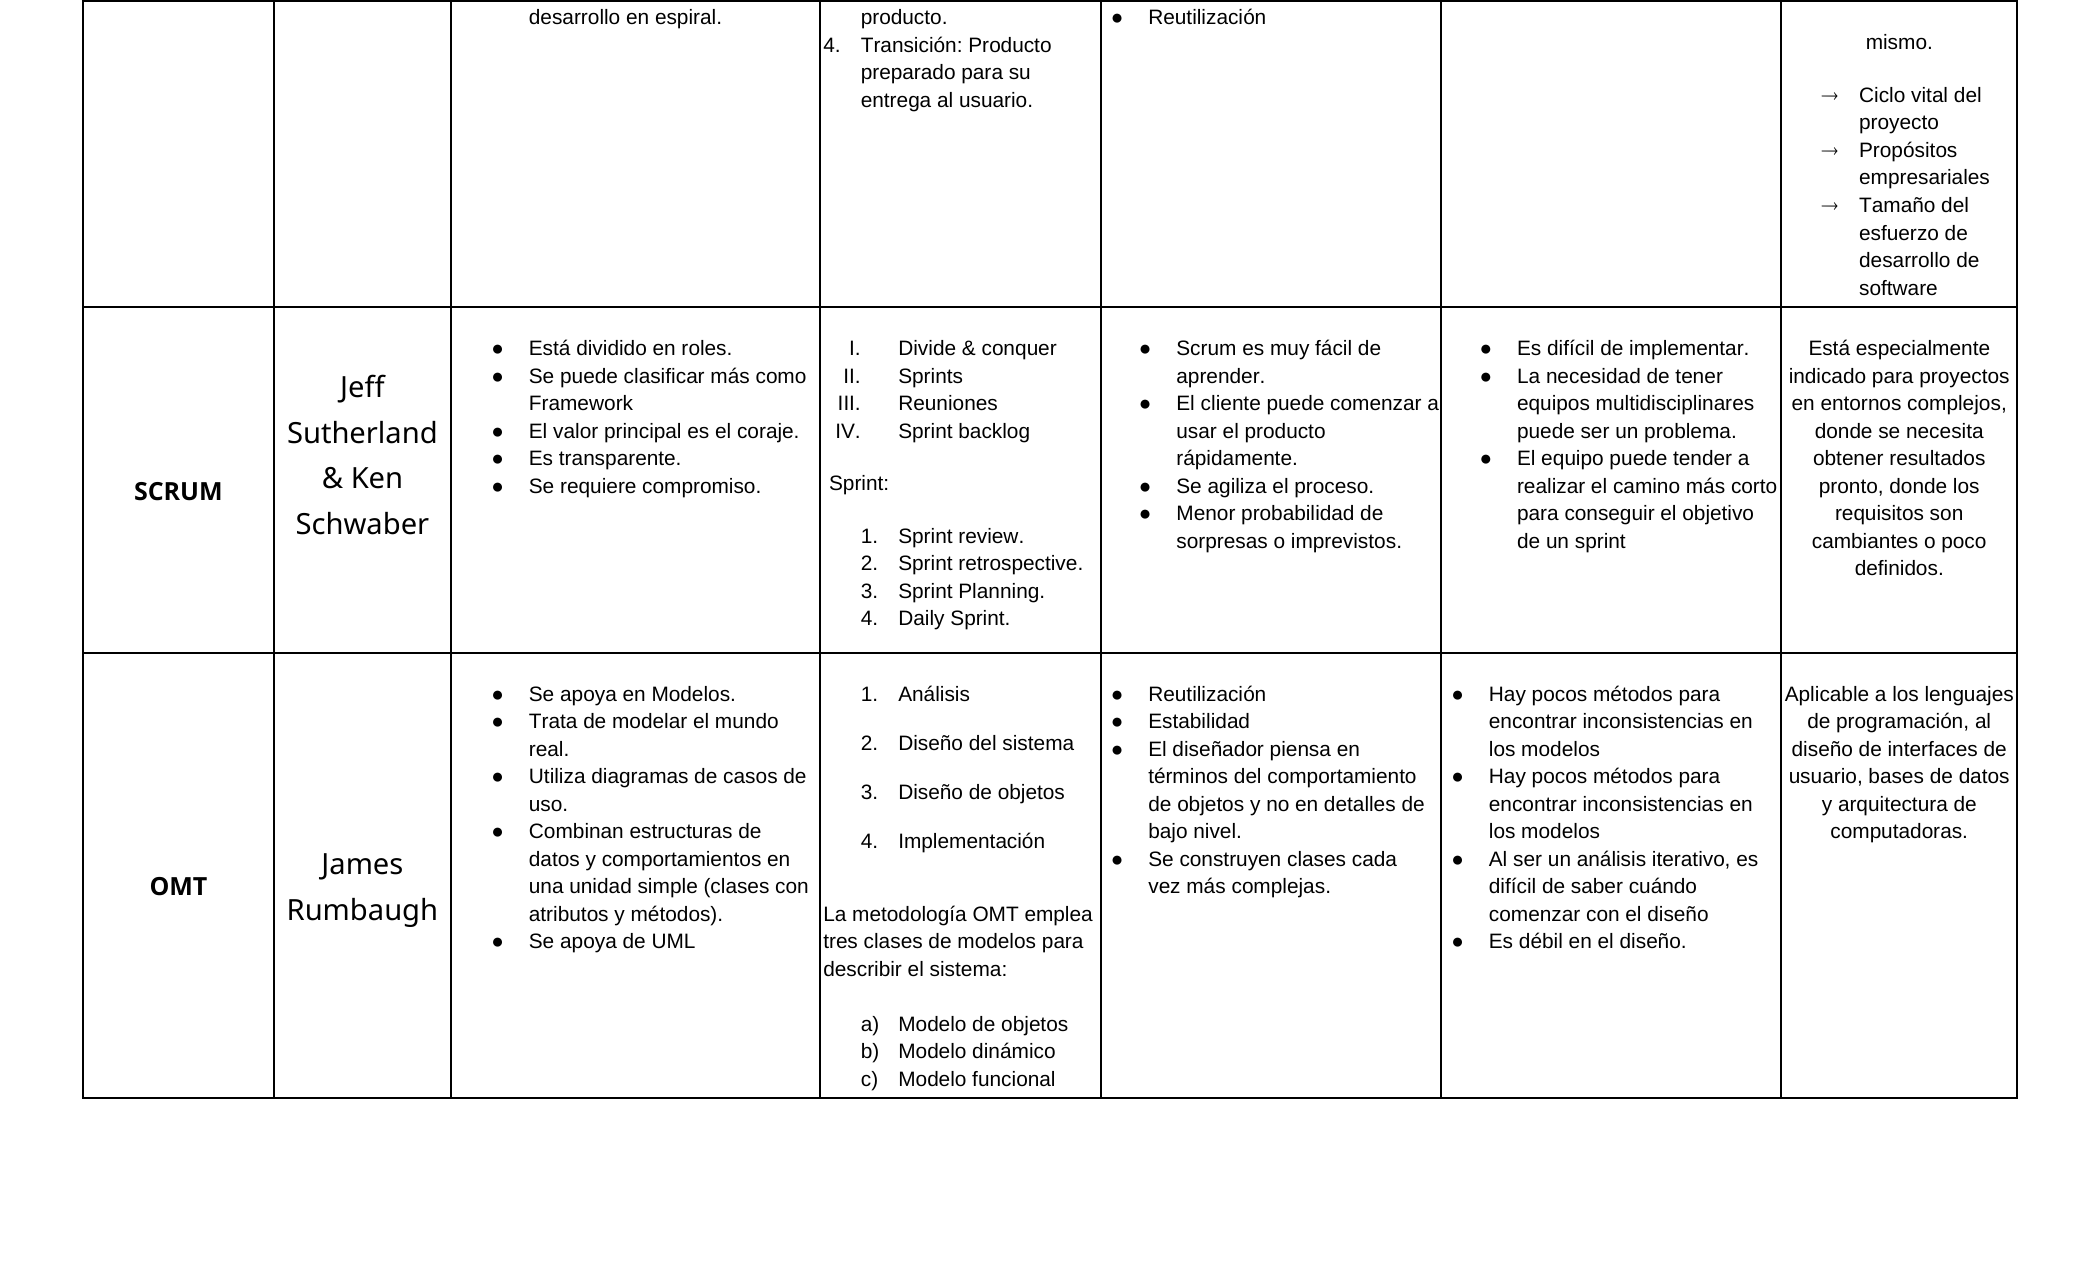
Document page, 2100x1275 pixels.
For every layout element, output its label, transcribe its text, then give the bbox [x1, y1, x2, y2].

table_cell OMT [84, 654, 273, 1097]
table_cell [452, 2, 819, 306]
table_cell Está dividido en roles. Se puede clasificar más como Framework El valor principal es el coraje. Es transparente. Se requiere compromiso. [452, 308, 819, 652]
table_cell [1782, 2, 2016, 306]
table_cell Jeff Sutherland & Ken Schwaber [275, 308, 450, 652]
table_cell Aplicable a los lenguajes de programación, al diseño de interfaces de usuario, bases de datos y arquitectura de computadoras. [1782, 654, 2016, 1097]
table_cell Hay pocos métodos para encontrar inconsistencias en los modelos Hay pocos métodos para encontrar inconsistencias en los modelos Al ser un análisis iterativo, es difícil de saber cuándo comenzar con el diseño Es débil en el diseño. [1442, 654, 1780, 1097]
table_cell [275, 2, 450, 306]
table_cell Reutilización Estabilidad El diseñador piensa en términos del comportamiento de objetos y no en detalles de bajo nivel. Se construyen clases cada vez más complejas. [1102, 654, 1440, 1097]
table_cell Está especialmente indicado para proyectos en entornos complejos, donde se necesita obtener resultados pronto, donde los requisitos son cambiantes o poco definidos. [1782, 308, 2016, 652]
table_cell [821, 2, 1100, 306]
table_cell Análisis Diseño del sistema Diseño de objetos Implementación La metodología OMT emplea tres clases de modelos para describir el sistema: Modelo de objetos Modelo dinámico Modelo funcional [821, 654, 1100, 1097]
table_cell Divide & conquer Sprints Reuniones Sprint backlog Sprint: Sprint review. Sprint retrospective. Sprint Planning. Daily Sprint. [821, 308, 1100, 652]
table_cell Scrum es muy fácil de aprender. El cliente puede comenzar a usar el producto rápidamente. Se agiliza el proceso. Menor probabilidad de sorpresas o imprevistos. [1102, 308, 1440, 652]
table_cell SCRUM [84, 308, 273, 652]
table_cell James Rumbaugh [275, 654, 450, 1097]
table_cell Es difícil de implementar. La necesidad de tener equipos multidisciplinares puede ser un problema. El equipo puede tender a realizar el camino más corto para conseguir el objetivo de un sprint [1442, 308, 1780, 652]
table_cell Se apoya en Modelos. Trata de modelar el mundo real. Utiliza diagramas de casos de uso. Combinan estructuras de datos y comportamientos en una unidad simple (clases con atributos y métodos). Se apoya de UML [452, 654, 819, 1097]
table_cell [1442, 2, 1780, 306]
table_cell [84, 2, 273, 306]
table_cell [1102, 2, 1440, 306]
